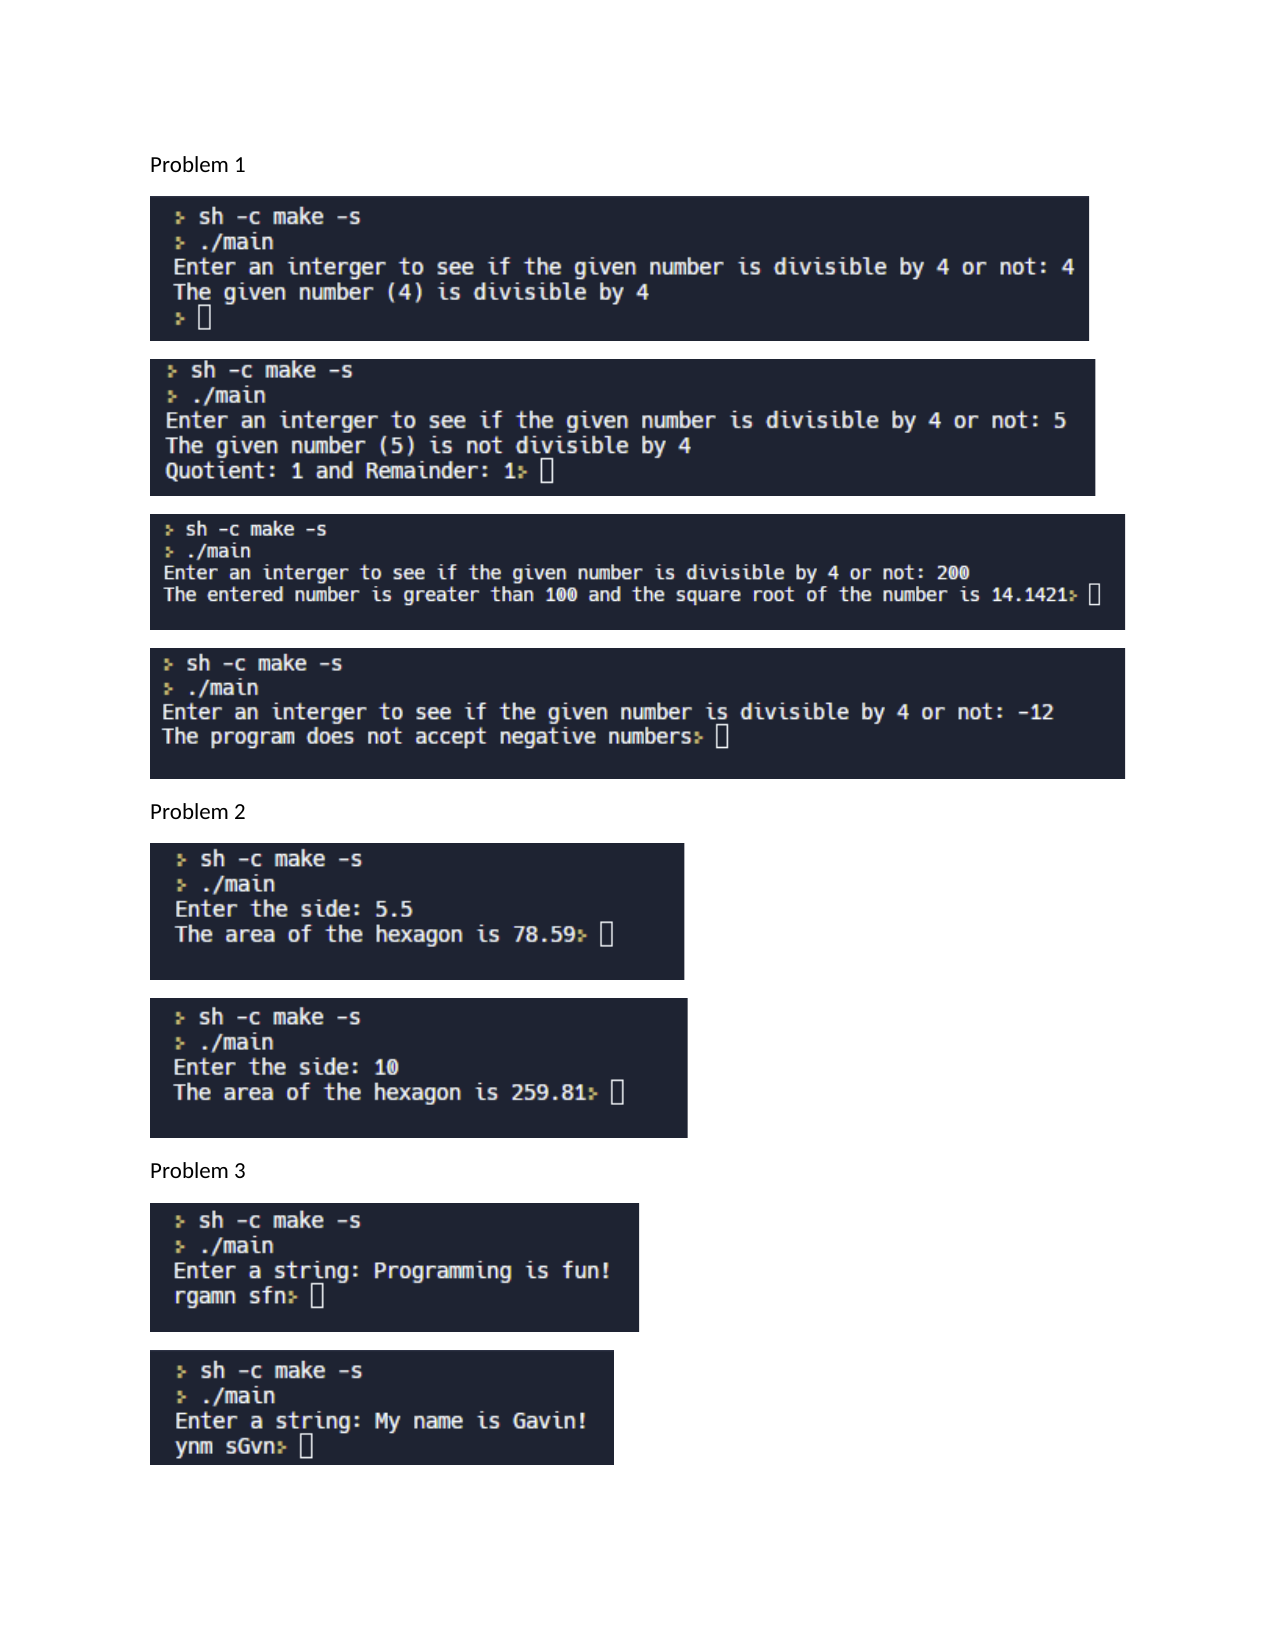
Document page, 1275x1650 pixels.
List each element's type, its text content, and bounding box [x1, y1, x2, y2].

picture [150, 648, 1125, 779]
text Problem 3 [150, 1157, 1125, 1184]
picture [150, 196, 1090, 341]
picture [150, 1350, 614, 1465]
picture [150, 1203, 640, 1332]
text Problem 2 [150, 797, 1125, 825]
text Problem 1 [150, 150, 1125, 178]
picture [150, 998, 688, 1138]
picture [150, 843, 685, 980]
picture [150, 359, 1096, 496]
picture [150, 514, 1125, 630]
